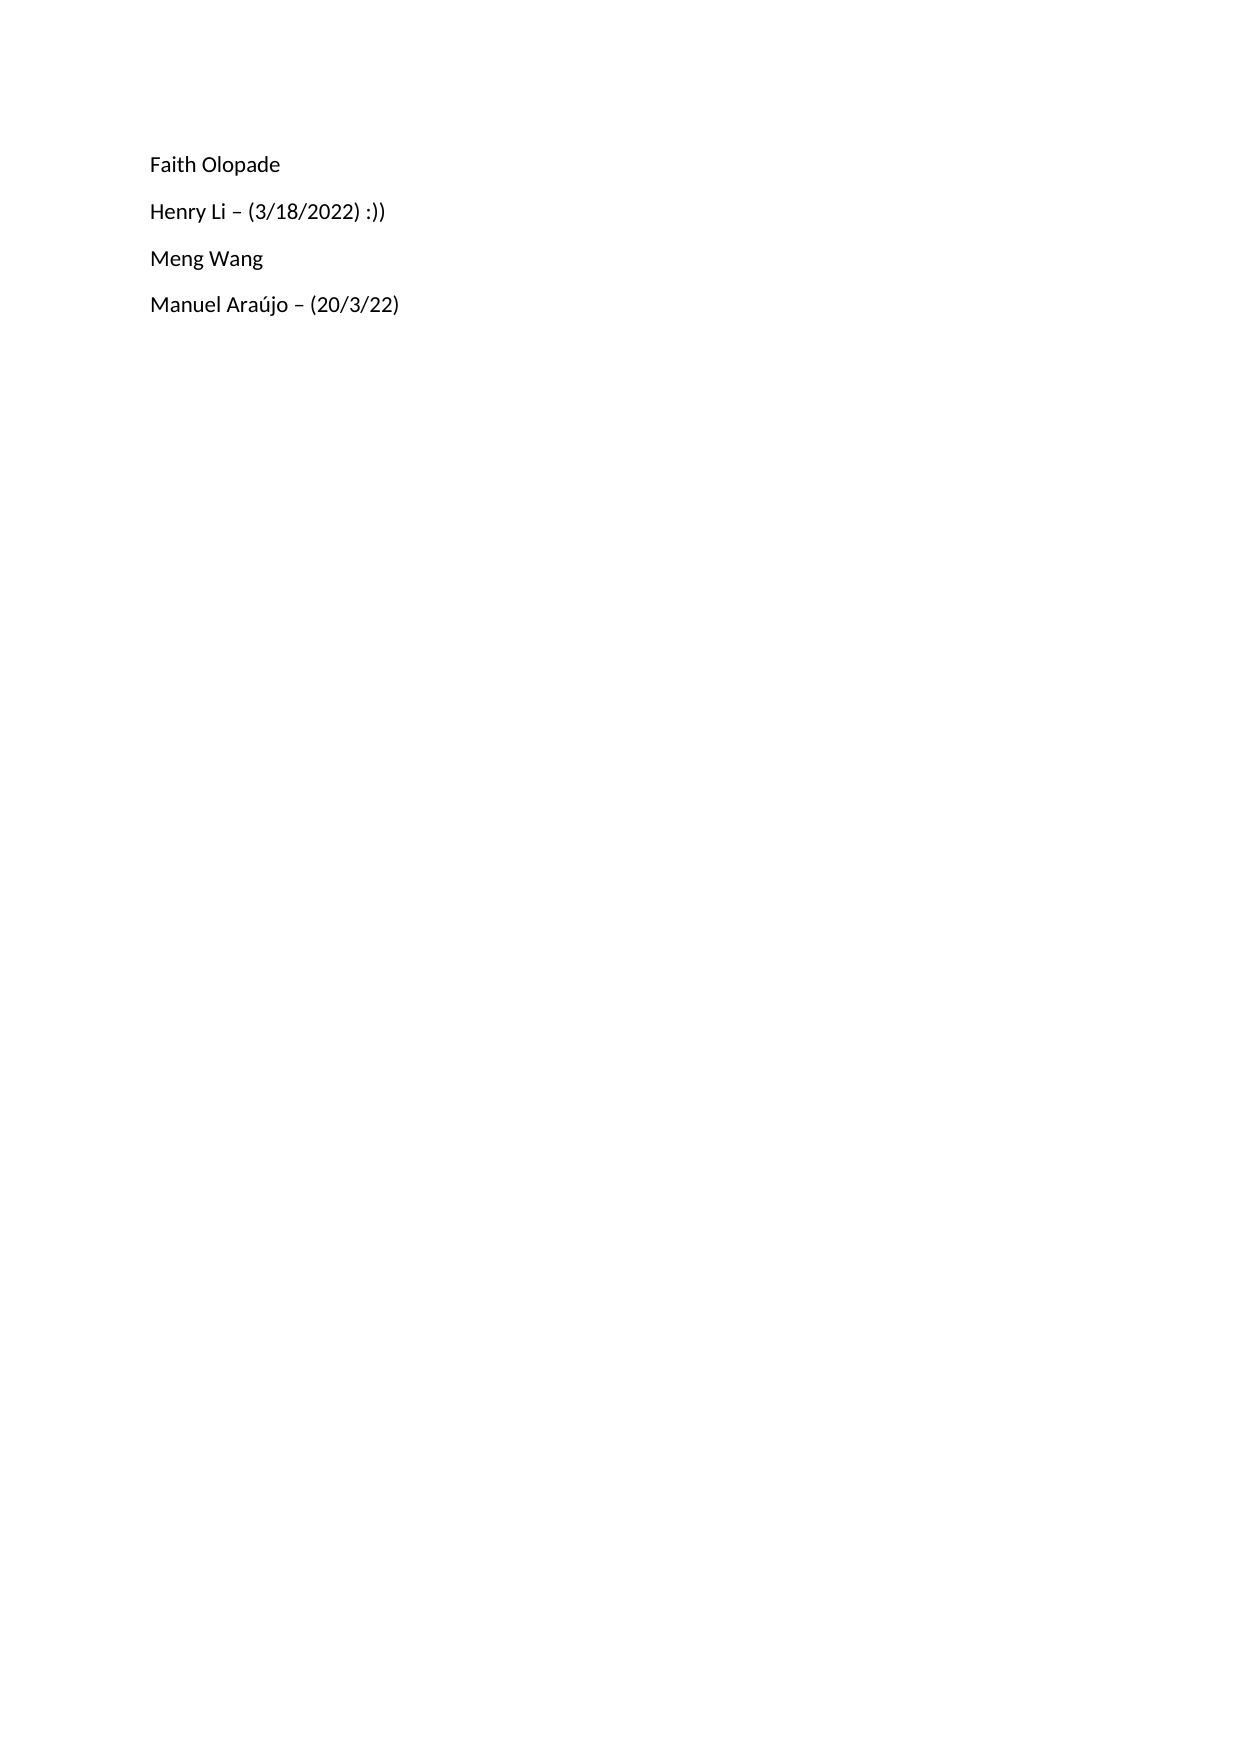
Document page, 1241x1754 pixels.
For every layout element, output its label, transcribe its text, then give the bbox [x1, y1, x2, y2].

text Manuel Araújo – (20/3/22) [150, 291, 1090, 319]
text Henry Li – (3/18/2022) :)) [150, 197, 1090, 225]
text Faith Olopade [150, 150, 1090, 178]
text Meng Wang [150, 244, 1090, 272]
